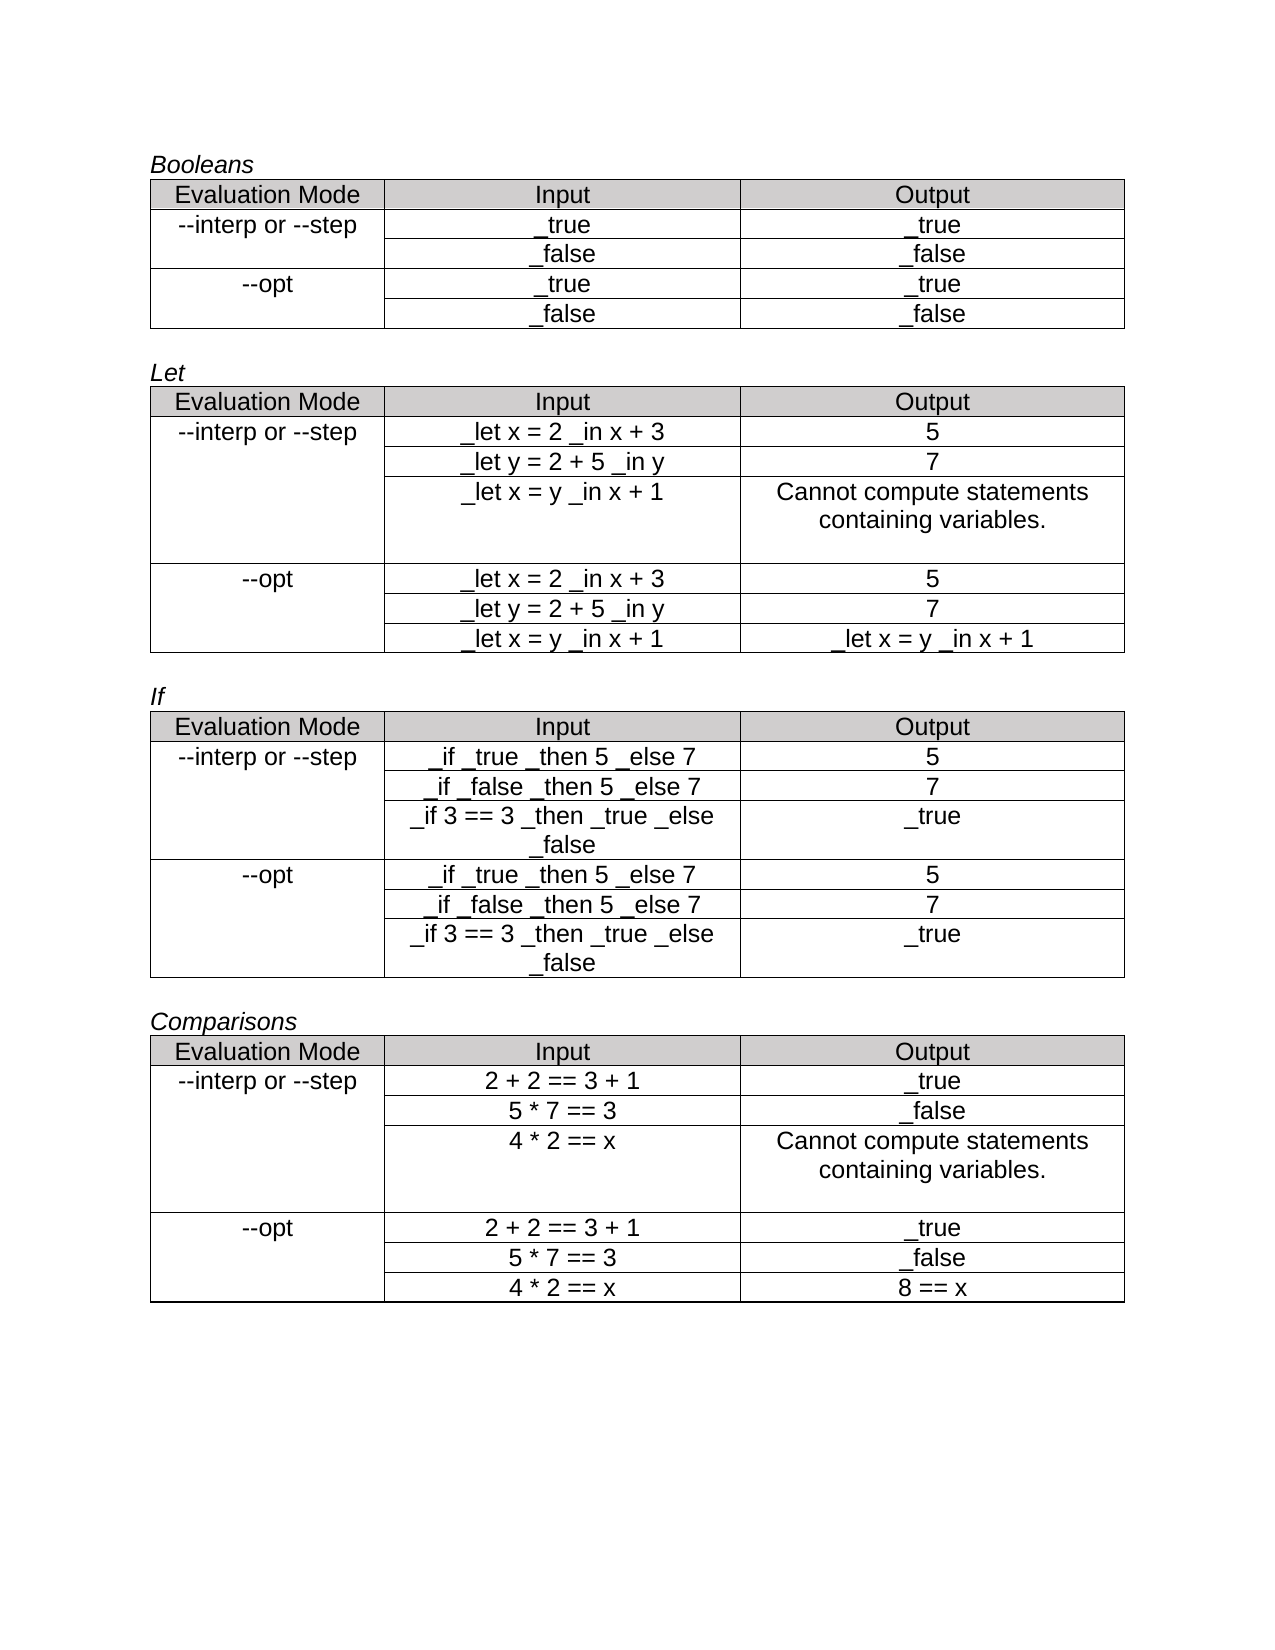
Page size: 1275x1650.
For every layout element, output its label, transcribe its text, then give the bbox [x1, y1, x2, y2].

table_cell 7 [741, 771, 1124, 800]
table_cell Cannot compute statements containing variables. [741, 1126, 1124, 1212]
table_cell 5 [741, 742, 1124, 770]
table_cell 5 * 7 == 3 [385, 1096, 740, 1125]
table_cell _false [741, 239, 1124, 268]
table_cell _true [741, 801, 1124, 859]
table_header Input [385, 712, 740, 741]
table_cell _if _true _then 5 _else 7 [385, 860, 740, 888]
table_cell 2 + 2 == 3 + 1 [385, 1213, 740, 1242]
table_cell _true [741, 1213, 1124, 1242]
table_cell _if 3 == 3 _then _true _else _false [385, 801, 740, 859]
table_cell _true [741, 210, 1124, 238]
table_cell _if _false _then 5 _else 7 [385, 890, 740, 918]
table_cell --interp or --step [151, 417, 384, 563]
table_cell 5 [741, 417, 1124, 446]
table_cell _let x = y _in x + 1 [385, 477, 740, 563]
table_cell Cannot compute statements containing variables. [741, 477, 1124, 563]
table_cell _true [385, 210, 740, 238]
table_header Evaluation Mode [151, 712, 384, 741]
table_cell _true [741, 269, 1124, 298]
table_header Evaluation Mode [151, 387, 384, 416]
table_cell _false [741, 299, 1124, 328]
table_header Input [385, 180, 740, 208]
table_cell 5 [741, 860, 1124, 888]
table_header Output [741, 387, 1124, 416]
table_cell --opt [151, 860, 384, 977]
table_cell 4 * 2 == x [385, 1126, 740, 1212]
table_cell _if _false _then 5 _else 7 [385, 771, 740, 800]
table_cell 4 * 2 == x [385, 1273, 740, 1301]
table_cell 8 == x [741, 1273, 1124, 1301]
table_cell --interp or --step [151, 1066, 384, 1212]
table_cell 5 [741, 564, 1124, 593]
table_cell 7 [741, 594, 1124, 622]
table_cell _false [385, 239, 740, 268]
table_cell 7 [741, 447, 1124, 476]
table_cell _let x = 2 _in x + 3 [385, 417, 740, 446]
table_cell _let x = 2 _in x + 3 [385, 564, 740, 593]
table_header Output [741, 180, 1124, 208]
table_cell --opt [151, 269, 384, 328]
table_cell _true [385, 269, 740, 298]
text Let [150, 357, 1125, 386]
table_cell --interp or --step [151, 742, 384, 859]
table_cell _let x = y _in x + 1 [741, 624, 1124, 652]
text Booleans [150, 150, 1125, 179]
table_cell 5 * 7 == 3 [385, 1243, 740, 1272]
table_header Input [385, 387, 740, 416]
table_cell --opt [151, 564, 384, 652]
table_cell _let x = y _in x + 1 [385, 624, 740, 652]
table_cell _true [741, 1066, 1124, 1095]
table_cell 2 + 2 == 3 + 1 [385, 1066, 740, 1095]
table_cell _if _true _then 5 _else 7 [385, 742, 740, 770]
table_cell _false [385, 299, 740, 328]
table_cell 7 [741, 890, 1124, 918]
table_header Evaluation Mode [151, 1036, 384, 1065]
table_header Evaluation Mode [151, 180, 384, 208]
text Comparisons [150, 1007, 1125, 1035]
table_cell --opt [151, 1213, 384, 1301]
table_cell _let y = 2 + 5 _in y [385, 594, 740, 622]
table_cell _true [741, 919, 1124, 977]
table_cell _let y = 2 + 5 _in y [385, 447, 740, 476]
table_cell _if 3 == 3 _then _true _else _false [385, 919, 740, 977]
table_header Input [385, 1036, 740, 1065]
table_cell --interp or --step [151, 210, 384, 268]
table_header Output [741, 1036, 1124, 1065]
table_header Output [741, 712, 1124, 741]
table_cell _false [741, 1096, 1124, 1125]
text If [150, 682, 1125, 711]
table_cell _false [741, 1243, 1124, 1272]
